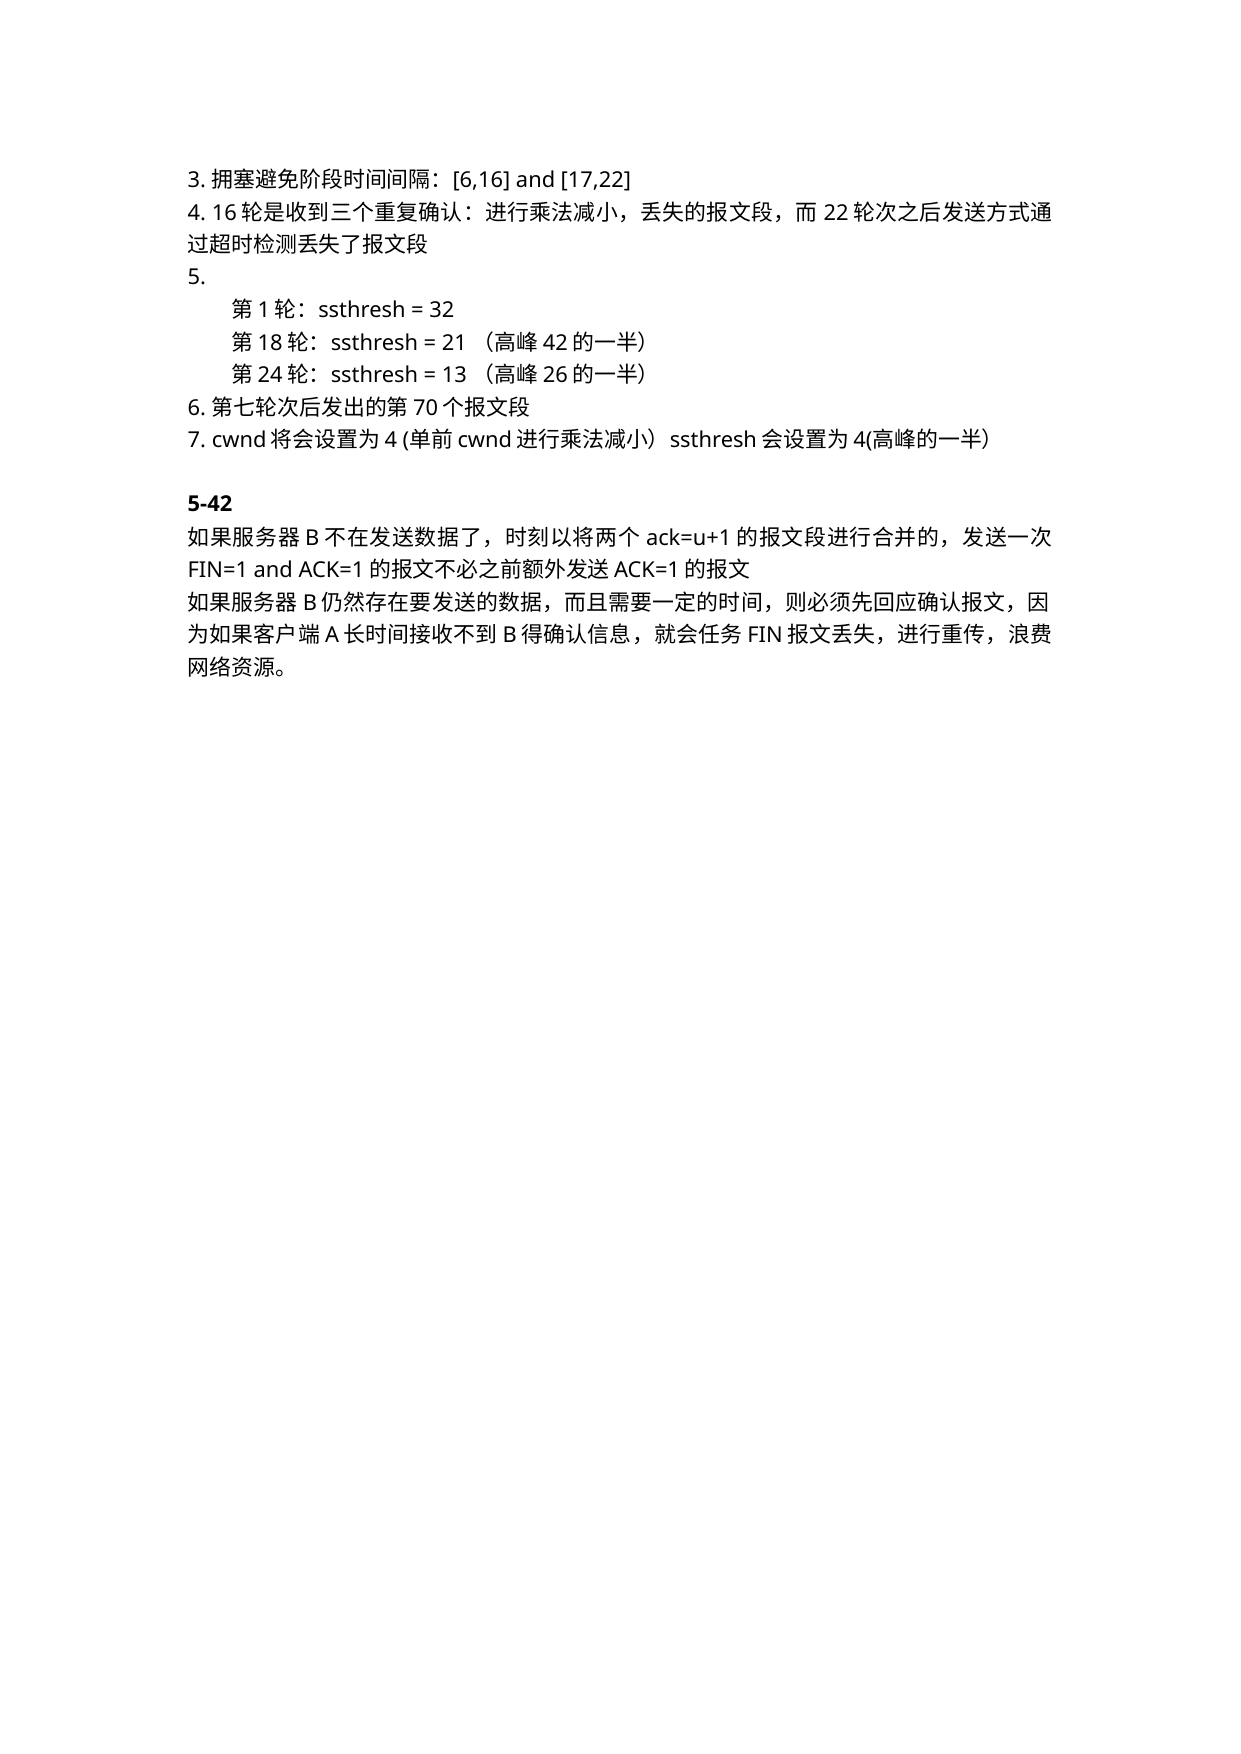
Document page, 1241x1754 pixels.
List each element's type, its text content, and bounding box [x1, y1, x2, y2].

list 拥塞避免阶段时间间隔：[6,16] and [17,22] [187, 162, 1053, 194]
list 16轮是收到三个重复确认：进行乘法减小，丢失的报文段，而22轮次之后发送方式通过超时检测丢失了报文段 [187, 194, 1053, 259]
text 5-42 [187, 487, 1053, 519]
list 第七轮次后发出的第70个报文段 [187, 389, 1053, 422]
list cwnd将会设置为4 (单前cwnd进行乘法减小）ssthresh会设置为4(高峰的一半） [187, 422, 1053, 487]
list 第1轮：ssthresh = 32 第18轮：ssthresh = 21 （高峰42的一半） 第24轮：ssthresh = 13 （高峰26的一半） [187, 259, 1053, 389]
text 如果服务器B不在发送数据了，时刻以将两个ack=u+1的报文段进行合并的，发送一次FIN=1 and ACK=1的报文不必之前额外发送ACK=1的报文 [187, 519, 1053, 584]
text 如果服务器B仍然存在要发送的数据，而且需要一定的时间，则必须先回应确认报文，因为如果客户端A长时间接收不到B得确认信息，就会任务FIN报文丢失，进行重传，浪费网络资源。 [187, 584, 1053, 682]
